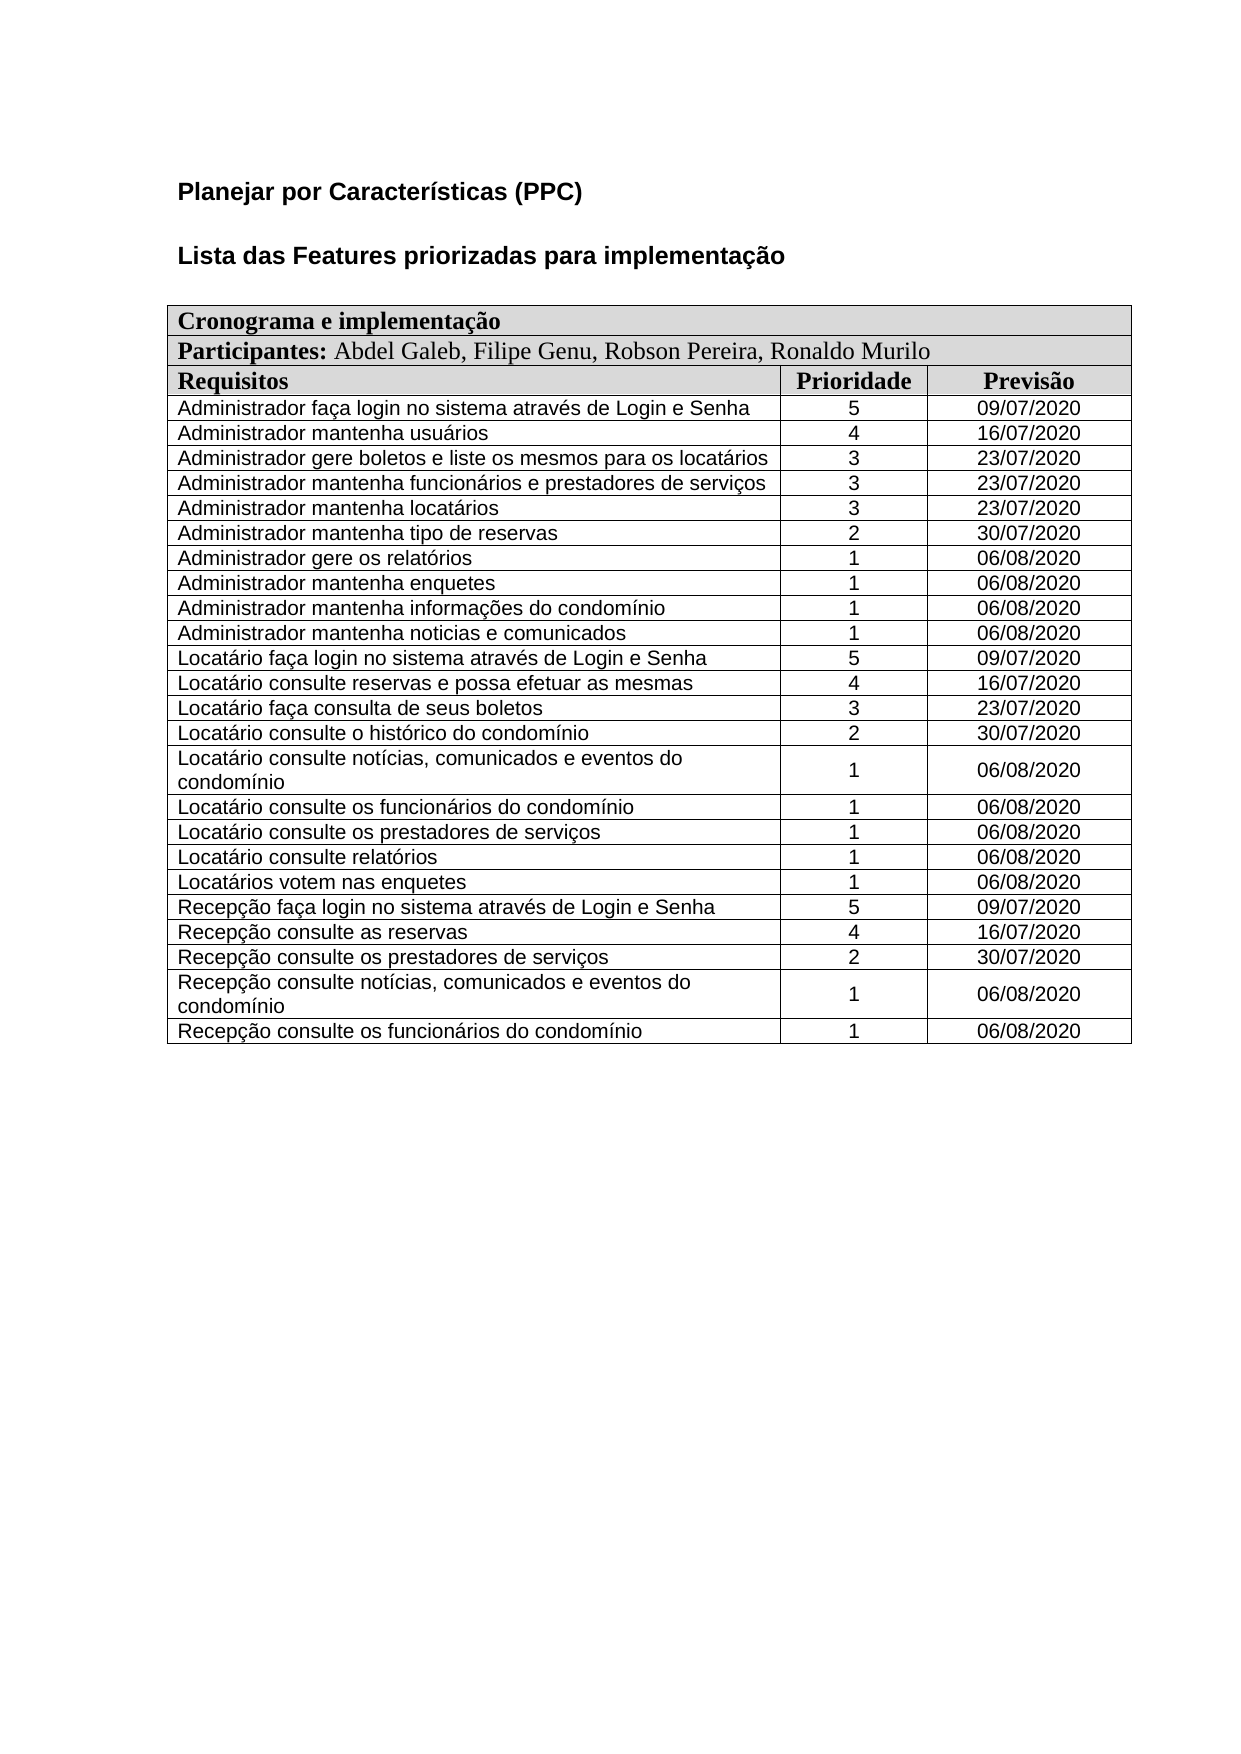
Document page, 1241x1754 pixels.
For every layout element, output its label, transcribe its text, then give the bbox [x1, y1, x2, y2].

table_cell 1 [781, 546, 927, 569]
table_cell 23/07/2020 [928, 496, 1131, 519]
table_cell 16/07/2020 [928, 671, 1131, 694]
table_cell 16/07/2020 [928, 920, 1131, 943]
table_cell Locatário consulte relatórios [168, 845, 780, 868]
table_cell 06/08/2020 [928, 870, 1131, 893]
table_cell 4 [781, 920, 927, 943]
table_cell Administrador gere boletos e liste os mesmos para os locatários [168, 446, 780, 469]
table_cell Prioridade [781, 366, 927, 394]
table_cell 2 [781, 945, 927, 968]
table_cell Locatário consulte os funcionários do condomínio [168, 795, 780, 818]
table_cell 06/08/2020 [928, 546, 1131, 569]
table_cell Recepção consulte os funcionários do condomínio [168, 1019, 780, 1042]
table_cell 3 [781, 696, 927, 719]
table_cell 1 [781, 820, 927, 843]
table_cell Recepção consulte notícias, comunicados e eventos do condomínio [168, 970, 780, 1017]
table_header Cronograma e implementação [168, 306, 1131, 335]
table_cell 1 [781, 795, 927, 818]
table_cell 5 [781, 895, 927, 918]
table_cell Administrador gere os relatórios [168, 546, 780, 569]
table_cell 30/07/2020 [928, 721, 1131, 744]
table_cell 06/08/2020 [928, 970, 1131, 1017]
table_cell Administrador mantenha tipo de reservas [168, 521, 780, 544]
table_cell Participantes: Abdel Galeb, Filipe Genu, Robson Pereira, Ronaldo Murilo [168, 336, 1131, 365]
table_cell 1 [781, 870, 927, 893]
table_cell Administrador faça login no sistema através de Login e Senha [168, 396, 780, 419]
table_cell Locatário consulte o histórico do condomínio [168, 721, 780, 744]
table_cell 09/07/2020 [928, 895, 1131, 918]
table_cell 30/07/2020 [928, 521, 1131, 544]
table_cell Locatário consulte notícias, comunicados e eventos do condomínio [168, 746, 780, 793]
table_cell Locatário faça consulta de seus boletos [168, 696, 780, 719]
table_cell Recepção consulte os prestadores de serviços [168, 945, 780, 968]
table_cell 3 [781, 471, 927, 494]
table_cell 1 [781, 596, 927, 619]
table_cell 1 [781, 621, 927, 644]
table_cell Recepção faça login no sistema através de Login e Senha [168, 895, 780, 918]
table_cell 23/07/2020 [928, 696, 1131, 719]
table_cell 06/08/2020 [928, 795, 1131, 818]
table_cell 06/08/2020 [928, 596, 1131, 619]
table_cell 1 [781, 970, 927, 1017]
table_cell 09/07/2020 [928, 396, 1131, 419]
table_cell Requisitos [168, 366, 780, 394]
table_cell Previsão [928, 366, 1131, 394]
table_cell 23/07/2020 [928, 471, 1131, 494]
table_cell 2 [781, 721, 927, 744]
table_cell Locatário faça login no sistema através de Login e Senha [168, 646, 780, 669]
table_cell Recepção consulte as reservas [168, 920, 780, 943]
table_cell Administrador mantenha usuários [168, 421, 780, 444]
table_cell 06/08/2020 [928, 820, 1131, 843]
table_cell 30/07/2020 [928, 945, 1131, 968]
table_cell 06/08/2020 [928, 571, 1131, 594]
table_cell 4 [781, 671, 927, 694]
table_cell 09/07/2020 [928, 646, 1131, 669]
table_cell 1 [781, 1019, 927, 1042]
table_cell 16/07/2020 [928, 421, 1131, 444]
table_cell 06/08/2020 [928, 1019, 1131, 1042]
table_cell 06/08/2020 [928, 845, 1131, 868]
table_cell 1 [781, 845, 927, 868]
table_cell Administrador mantenha informações do condomínio [168, 596, 780, 619]
text Lista das Features priorizadas para implementação [177, 241, 1122, 270]
table_cell Locatários votem nas enquetes [168, 870, 780, 893]
table_cell 4 [781, 421, 927, 444]
table_cell 5 [781, 646, 927, 669]
table_cell Administrador mantenha enquetes [168, 571, 780, 594]
table_cell Administrador mantenha noticias e comunicados [168, 621, 780, 644]
table_cell 1 [781, 571, 927, 594]
text Planejar por Características (PPC) [177, 177, 1122, 206]
table_cell 3 [781, 496, 927, 519]
table_cell 3 [781, 446, 927, 469]
table_cell 06/08/2020 [928, 746, 1131, 793]
table_cell 2 [781, 521, 927, 544]
table_cell 1 [781, 746, 927, 793]
table_cell Administrador mantenha funcionários e prestadores de serviços [168, 471, 780, 494]
table_cell 23/07/2020 [928, 446, 1131, 469]
table_cell 06/08/2020 [928, 621, 1131, 644]
table_cell Locatário consulte reservas e possa efetuar as mesmas [168, 671, 780, 694]
table_cell Locatário consulte os prestadores de serviços [168, 820, 780, 843]
table_cell Administrador mantenha locatários [168, 496, 780, 519]
table_cell 5 [781, 396, 927, 419]
